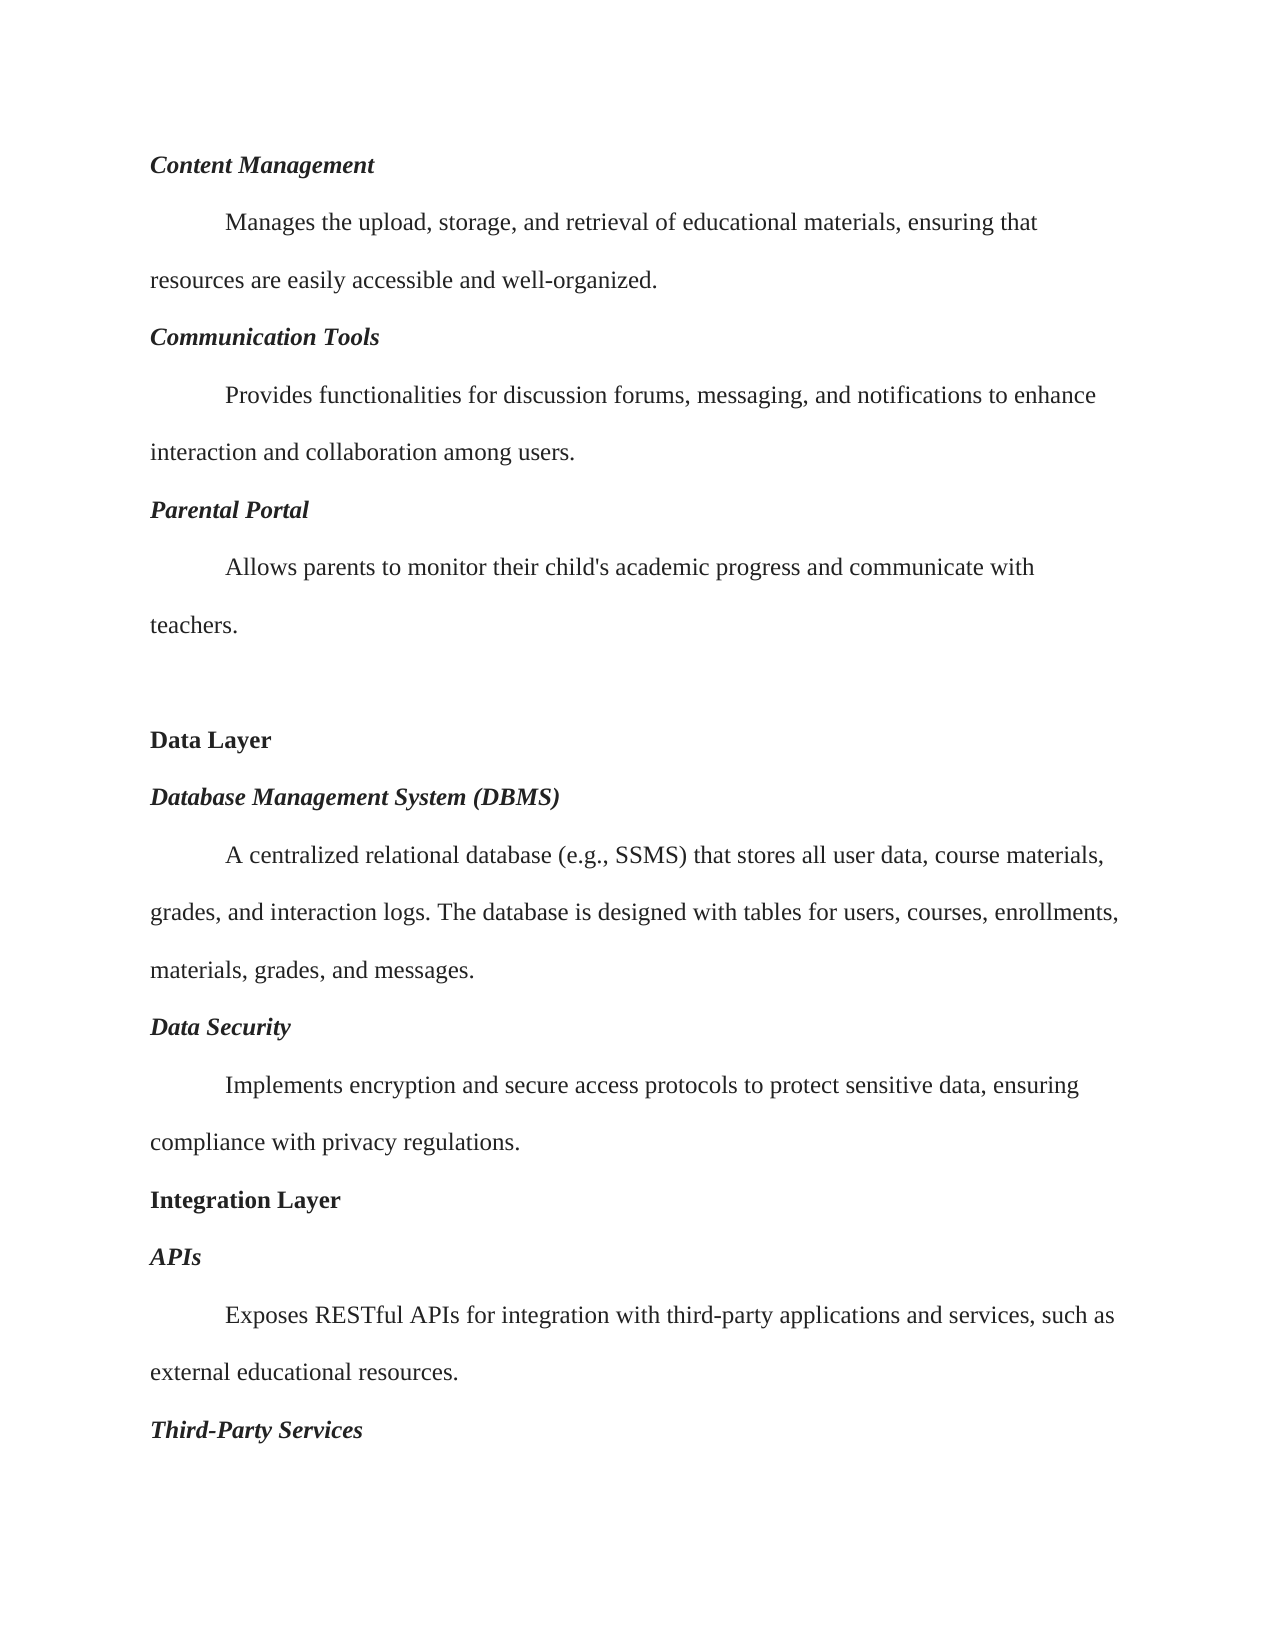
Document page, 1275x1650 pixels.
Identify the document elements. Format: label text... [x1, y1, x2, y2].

text Data Security [150, 1012, 1125, 1041]
text APIs [150, 1242, 1125, 1271]
text Communication Tools [150, 322, 1125, 351]
text Integration Layer [150, 1185, 1125, 1214]
text Third-Party Services [150, 1415, 1125, 1444]
text Content Management [150, 150, 1125, 179]
text Database Management System (DBMS) [150, 782, 1125, 811]
text Allows parents to monitor their child's academic progress and communicate with teachers. [150, 552, 1125, 639]
text Manages the upload, storage, and retrieval of educational materials, ensuring that resources are easily accessible and well-organized. [150, 207, 1125, 294]
text Exposes RESTful APIs for integration with third-party applications and services, such as external educational resources. [150, 1300, 1125, 1386]
text A centralized relational database (e.g., SSMS) that stores all user data, course materials, grades, and interaction logs. The database is designed with tables for users, courses, enrollments, materials, grades, and messages. [150, 840, 1125, 984]
text Implements encryption and secure access protocols to protect sensitive data, ensuring compliance with privacy regulations. [150, 1070, 1125, 1156]
text Provides functionalities for discussion forums, messaging, and notifications to enhance interaction and collaboration among users. [150, 380, 1125, 466]
text Data Layer [150, 725, 1125, 754]
text Parental Portal [150, 495, 1125, 524]
